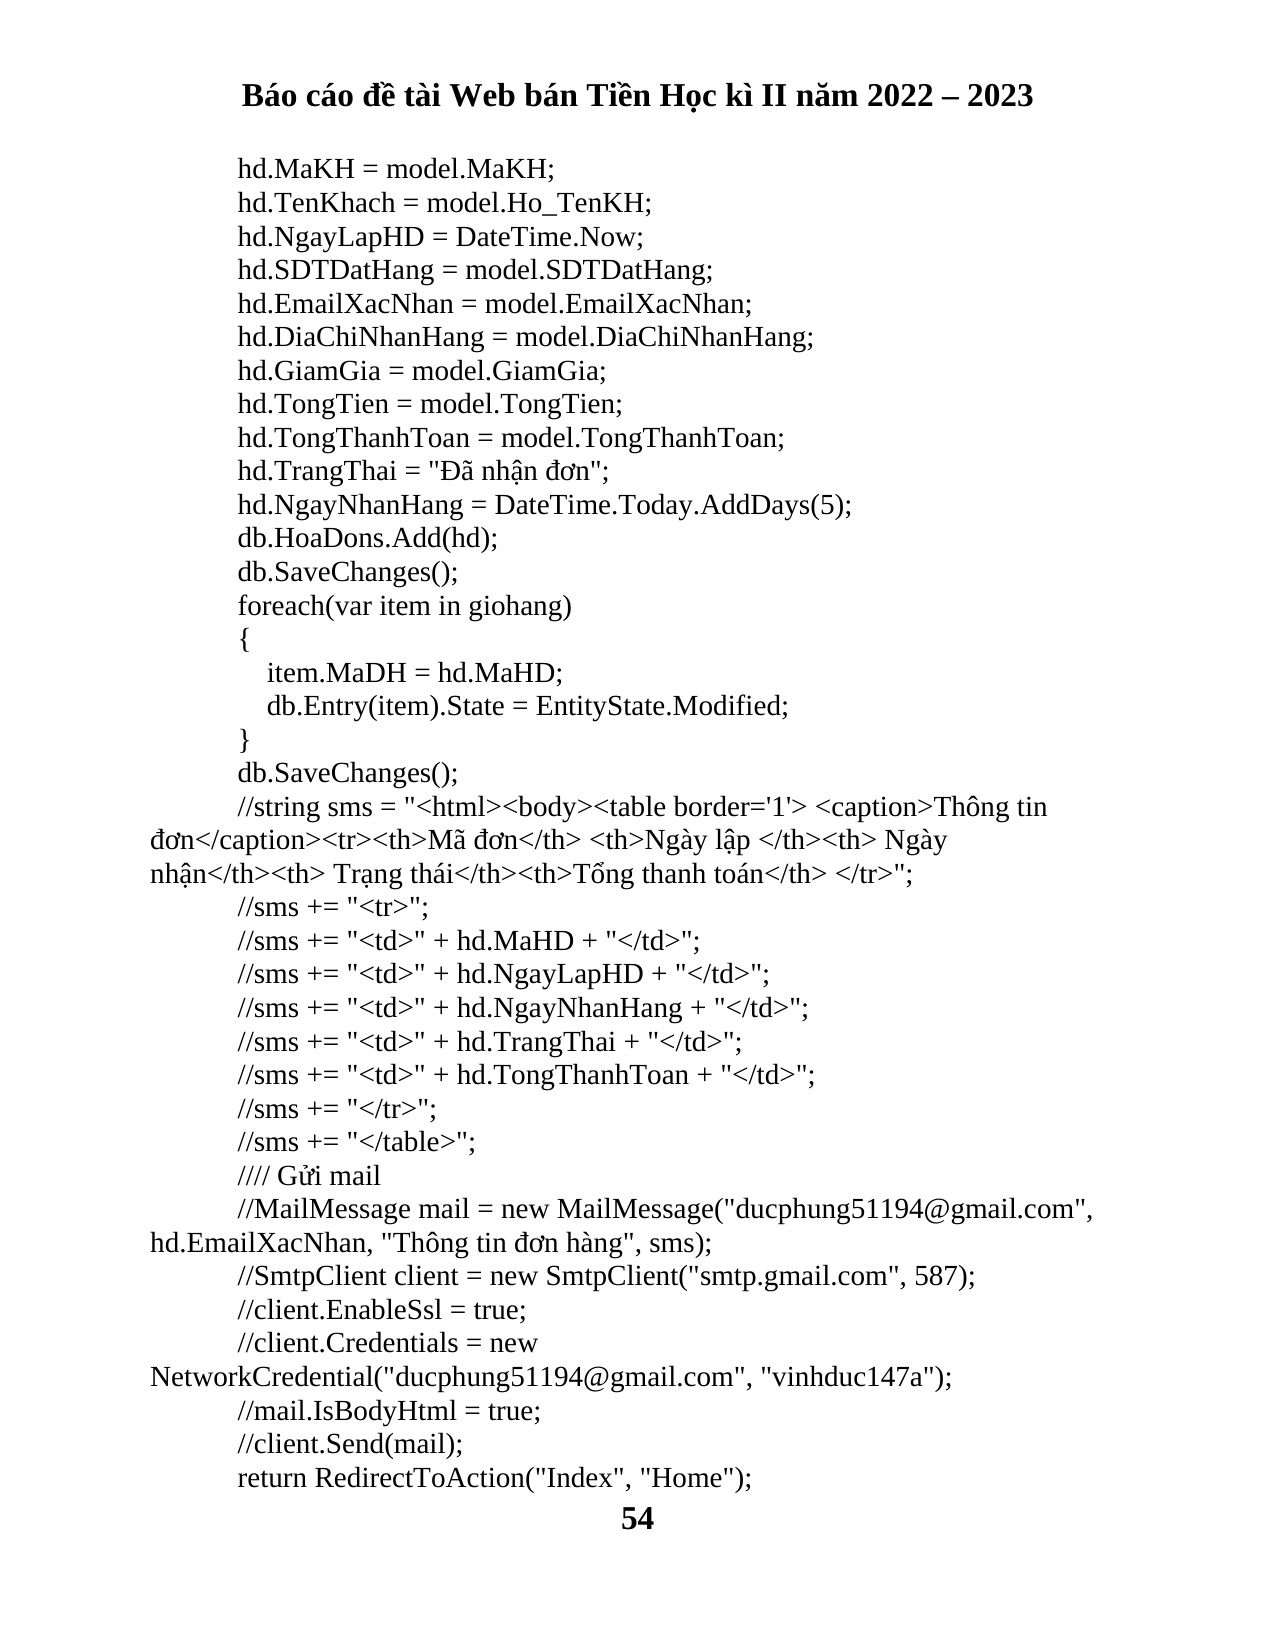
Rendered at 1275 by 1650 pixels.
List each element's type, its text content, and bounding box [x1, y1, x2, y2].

text { [150, 621, 1125, 655]
text hd.GiamGia = model.GiamGia; [150, 353, 1125, 386]
text //sms += "</table>"; [150, 1124, 1125, 1158]
text db.SaveChanges(); [150, 755, 1125, 789]
text hd.EmailXacNhan = model.EmailXacNhan; [150, 286, 1125, 319]
text return RedirectToAction("Index", "Home"); [150, 1460, 1125, 1493]
text hd.TrangThai = "Đã nhận đơn"; [150, 453, 1125, 487]
text //sms += "</tr>"; [150, 1091, 1125, 1124]
text //client.Credentials = new NetworkCredential("ducphung51194@gmail.com", "vinhduc147a"); [150, 1326, 1125, 1393]
text //sms += "<td>" + hd.MaHD + "</td>"; [150, 923, 1125, 957]
text //string sms = "<html><body><table border='1'> <caption>Thông tin đơn</caption><tr><th>Mã đơn</th> <th>Ngày lập </th><th> Ngày nhận</th><th> Trạng thái</th><th>Tổng thanh toán</th> </tr>"; [150, 789, 1125, 889]
text //sms += "<td>" + hd.NgayLapHD + "</td>"; [150, 957, 1125, 990]
text //sms += "<td>" + hd.TongThanhToan + "</td>"; [150, 1057, 1125, 1091]
text hd.SDTDatHang = model.SDTDatHang; [150, 252, 1125, 286]
text hd.TongTien = model.TongTien; [150, 386, 1125, 420]
text db.HoaDons.Add(hd); [150, 521, 1125, 554]
text hd.NgayNhanHang = DateTime.Today.AddDays(5); [150, 487, 1125, 521]
text foreach(var item in giohang) [150, 588, 1125, 621]
text //client.Send(mail); [150, 1426, 1125, 1460]
text //MailMessage mail = new MailMessage("ducphung51194@gmail.com", hd.EmailXacNhan, "Thông tin đơn hàng", sms); [150, 1191, 1125, 1258]
text //sms += "<td>" + hd.TrangThai + "</td>"; [150, 1024, 1125, 1057]
text hd.DiaChiNhanHang = model.DiaChiNhanHang; [150, 319, 1125, 353]
text //mail.IsBodyHtml = true; [150, 1393, 1125, 1426]
text //SmtpClient client = new SmtpClient("smtp.gmail.com", 587); [150, 1258, 1125, 1292]
text hd.MaKH = model.MaKH; [150, 152, 1125, 185]
text //// Gửi mail [150, 1158, 1125, 1191]
text //client.EnableSsl = true; [150, 1292, 1125, 1326]
text hd.NgayLapHD = DateTime.Now; [150, 219, 1125, 252]
text //sms += "<tr>"; [150, 889, 1125, 923]
text db.SaveChanges(); [150, 554, 1125, 588]
text hd.TenKhach = model.Ho_TenKH; [150, 185, 1125, 219]
text db.Entry(item).State = EntityState.Modified; [150, 688, 1125, 722]
text item.MaDH = hd.MaHD; [150, 655, 1125, 688]
text //sms += "<td>" + hd.NgayNhanHang + "</td>"; [150, 990, 1125, 1024]
text hd.TongThanhToan = model.TongThanhToan; [150, 420, 1125, 453]
text } [150, 722, 1125, 755]
